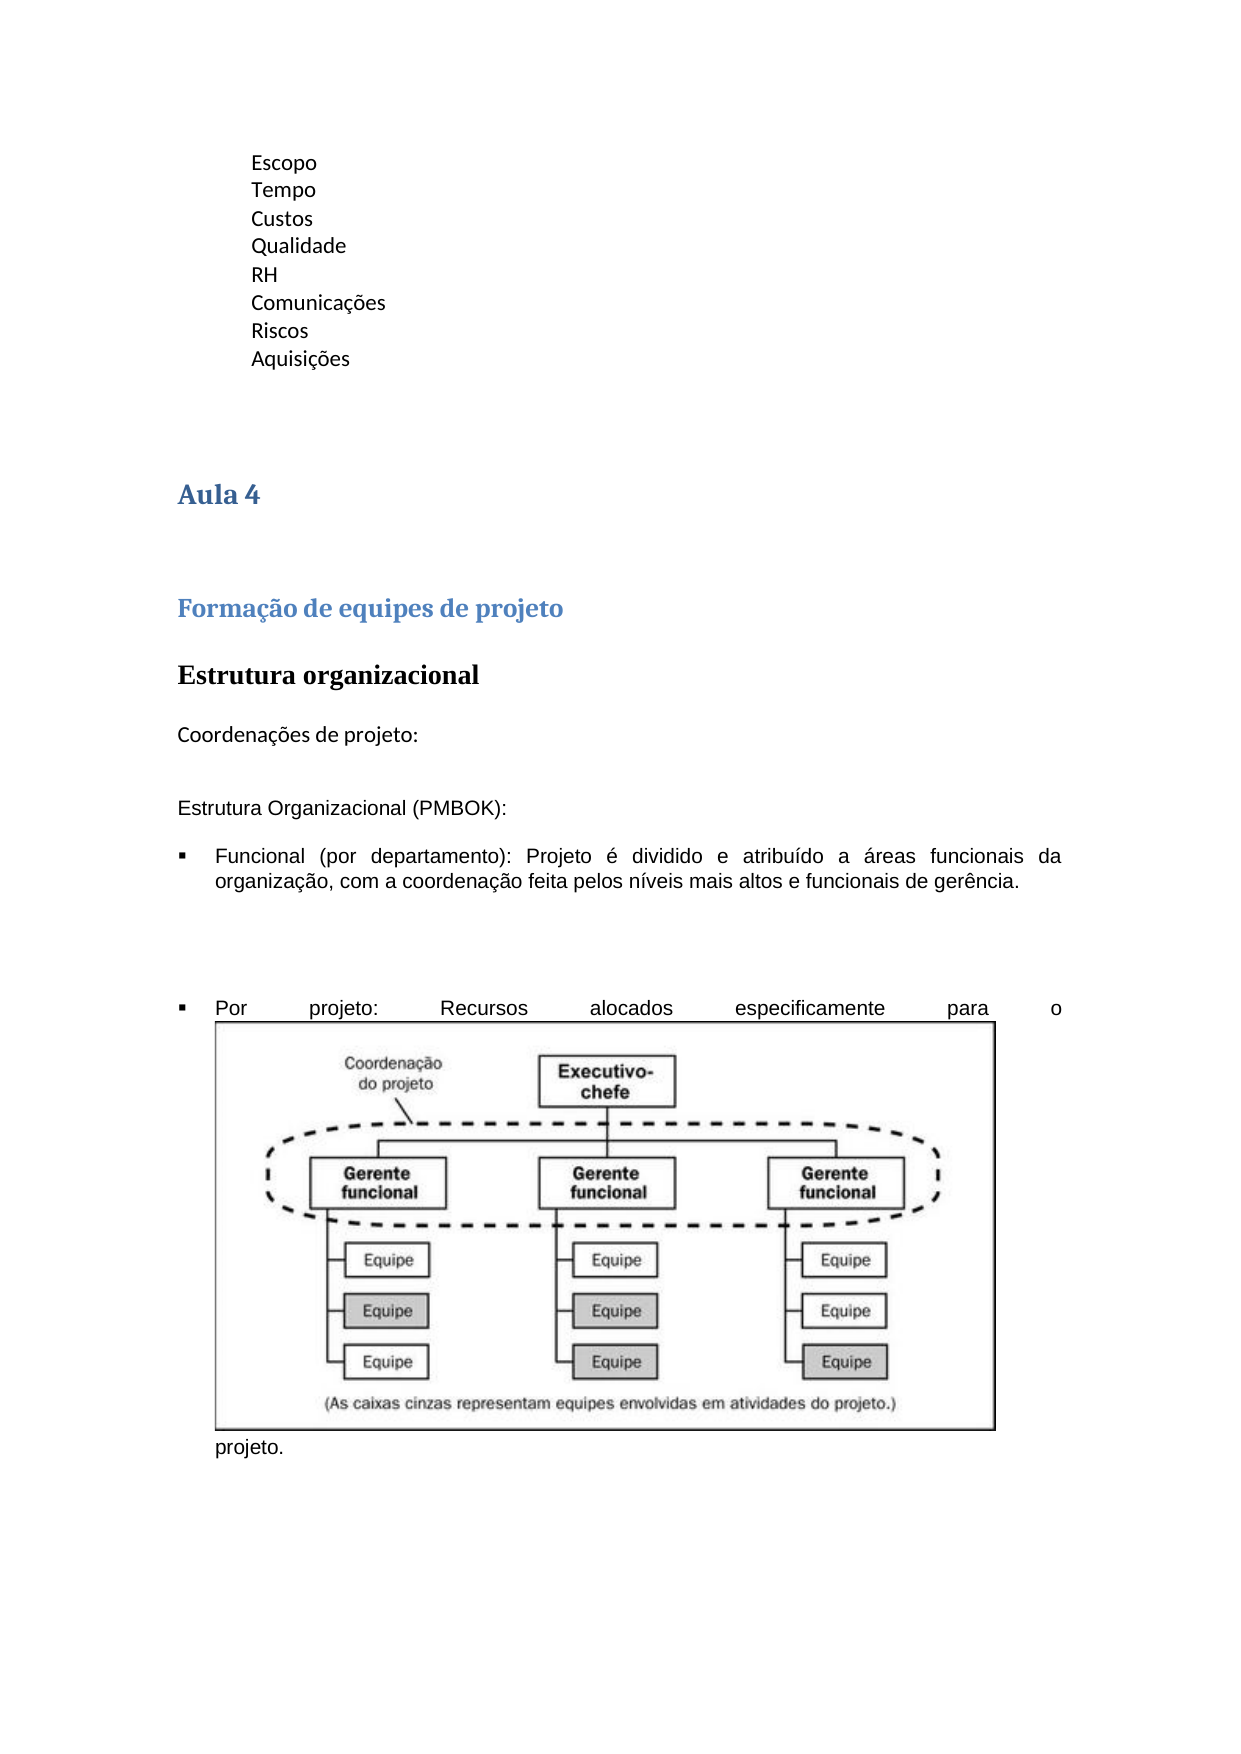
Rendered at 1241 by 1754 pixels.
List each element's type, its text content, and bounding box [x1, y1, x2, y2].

subtitle Aula 4 [177, 478, 1063, 511]
text Estrutura Organizacional (PMBOK): [177, 796, 1063, 820]
text RH [177, 260, 1063, 288]
picture [214, 1021, 996, 1431]
text Riscos [177, 316, 1063, 344]
subtitle Formação de equipes de projeto [177, 593, 1063, 624]
text Escopo [177, 148, 1063, 176]
text Aquisições [177, 344, 1063, 372]
text Qualidade [177, 232, 1063, 260]
text Tempo [177, 176, 1063, 204]
list Funcional (por departamento): Projeto é dividido e atribuído a áreas funcionais da organização, com a coordenação feita pelos níveis mais altos e funcionais de gerência. [177, 844, 1063, 892]
text Custos [177, 204, 1063, 232]
text Comunicações [177, 288, 1063, 316]
subtitle Estrutura organizacional [177, 658, 1063, 691]
text Coordenações de projeto: [177, 720, 1063, 748]
